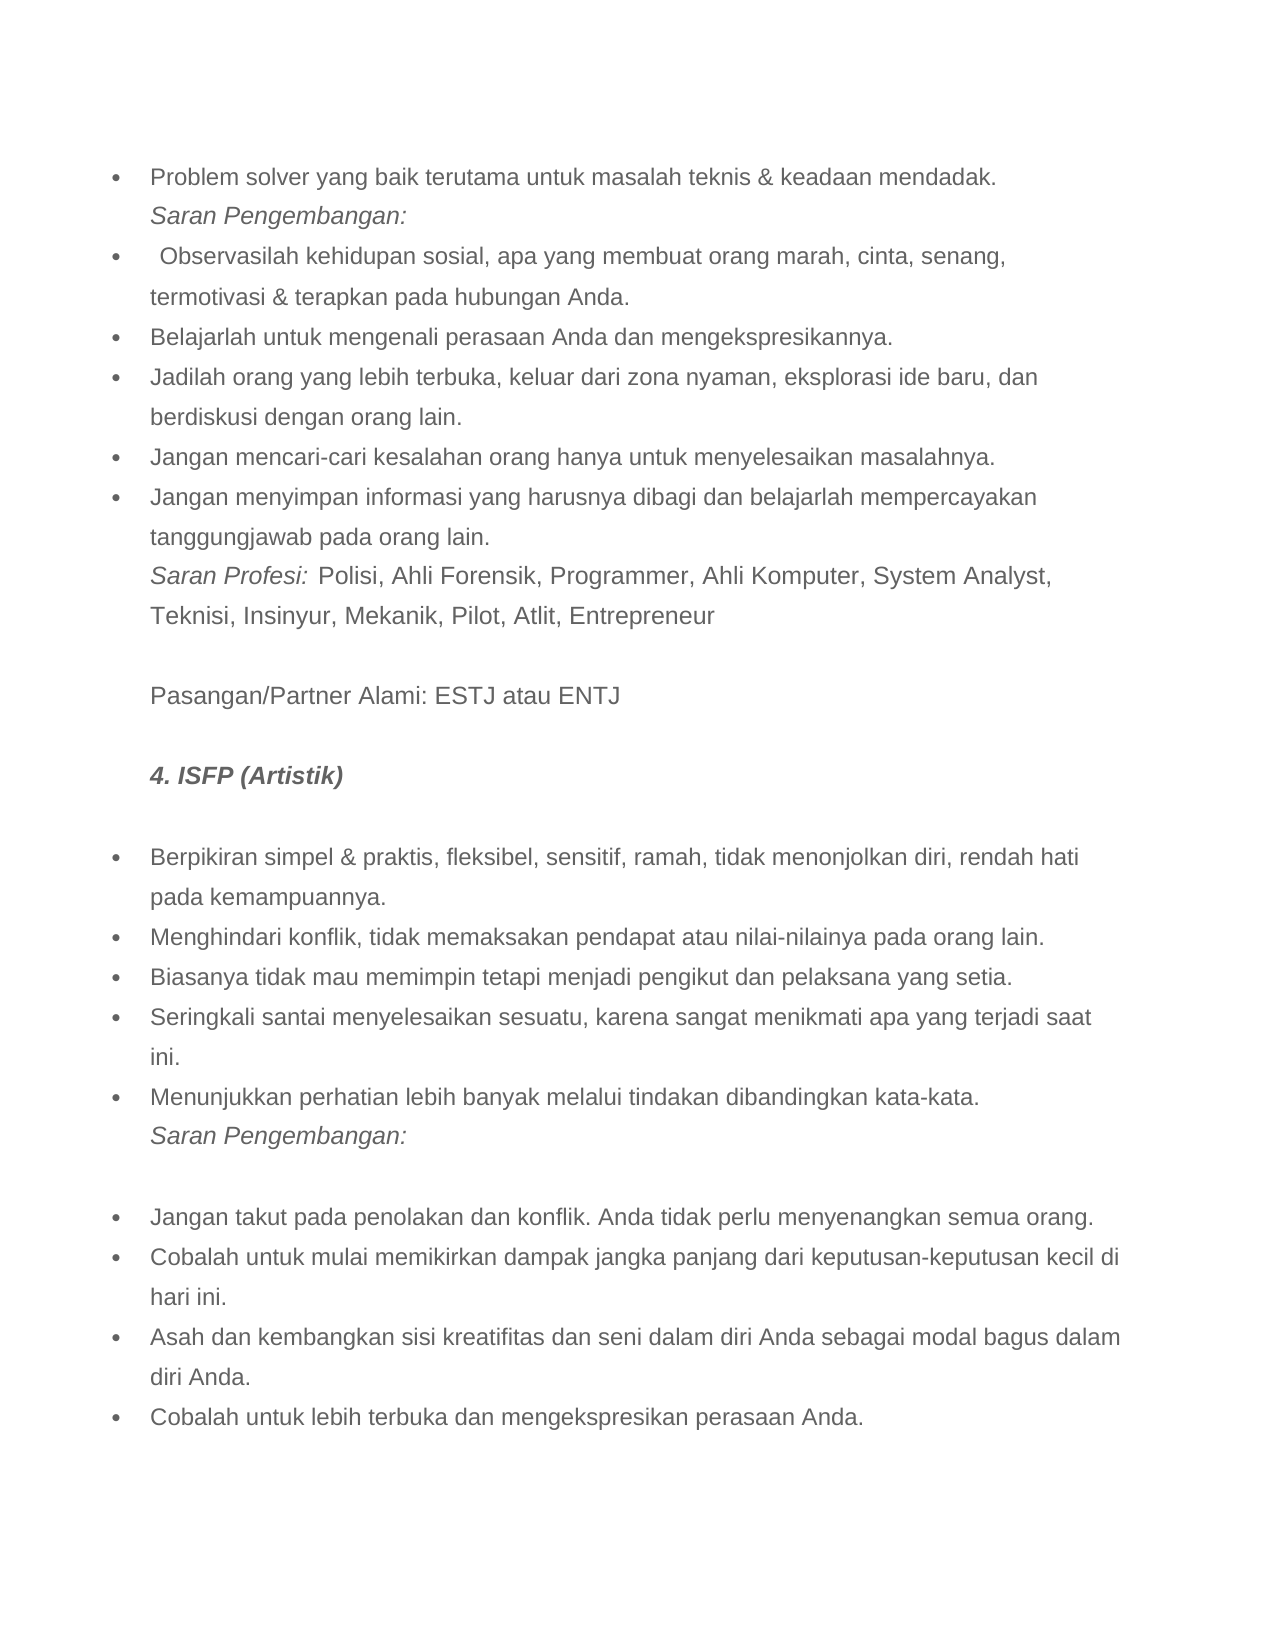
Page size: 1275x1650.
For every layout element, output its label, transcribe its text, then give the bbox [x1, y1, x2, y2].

list Cobalah untuk mulai memikirkan dampak jangka panjang dari keputusan-keputusan kecil di hari ini. [112, 1230, 1125, 1310]
list Menunjukkan perhatian lebih banyak melalui tindakan dibandingkan kata-kata. [112, 1070, 1125, 1110]
list Belajarlah untuk mengenali perasaan Anda dan mengekspresikannya. [112, 310, 1125, 350]
list Biasanya tidak mau memimpin tetapi menjadi pengikut dan pelaksana yang setia. [112, 950, 1125, 990]
list Jangan menyimpan informasi yang harusnya dibagi dan belajarlah mempercayakan tanggungjawab pada orang lain. [112, 470, 1125, 550]
list Asah dan kembangkan sisi kreatifitas dan seni dalam diri Anda sebagai modal bagus dalam diri Anda. [112, 1310, 1125, 1390]
list Menghindari konflik, tidak memaksakan pendapat atau nilai-nilainya pada orang lain. [112, 910, 1125, 950]
list Cobalah untuk lebih terbuka dan mengekspresikan perasaan Anda. [112, 1390, 1125, 1430]
list Seringkali santai menyelesaikan sesuatu, karena sangat menikmati apa yang terjadi saat ini. [112, 990, 1125, 1070]
list Berpikiran simpel & praktis, fleksibel, sensitif, ramah, tidak menonjolkan diri, rendah hati pada kemampuannya. [112, 830, 1125, 910]
list Jangan mencari-cari kesalahan orang hanya untuk menyelesaikan masalahnya. [112, 430, 1125, 470]
list Jangan takut pada penolakan dan konflik. Anda tidak perlu menyenangkan semua orang. [112, 1190, 1125, 1230]
list Observasilah kehidupan sosial, apa yang membuat orang marah, cinta, senang, termotivasi & terapkan pada hubungan Anda. [112, 230, 1125, 310]
text Saran Profesi: Polisi, Ahli Forensik, Programmer, Ahli Komputer, System Analyst, Teknisi, Insinyur, Mekanik, Pilot, Atlit, Entrepreneur Pasangan/Partner Alami: ESTJ atau ENTJ 4. ISFP (Artistik) [150, 550, 1125, 830]
text Saran Pengembangan: [150, 1110, 1125, 1190]
text Saran Pengembangan: [150, 190, 1125, 230]
list Problem solver yang baik terutama untuk masalah teknis & keadaan mendadak. [112, 150, 1125, 190]
list Jadilah orang yang lebih terbuka, keluar dari zona nyaman, eksplorasi ide baru, dan berdiskusi dengan orang lain. [112, 350, 1125, 430]
